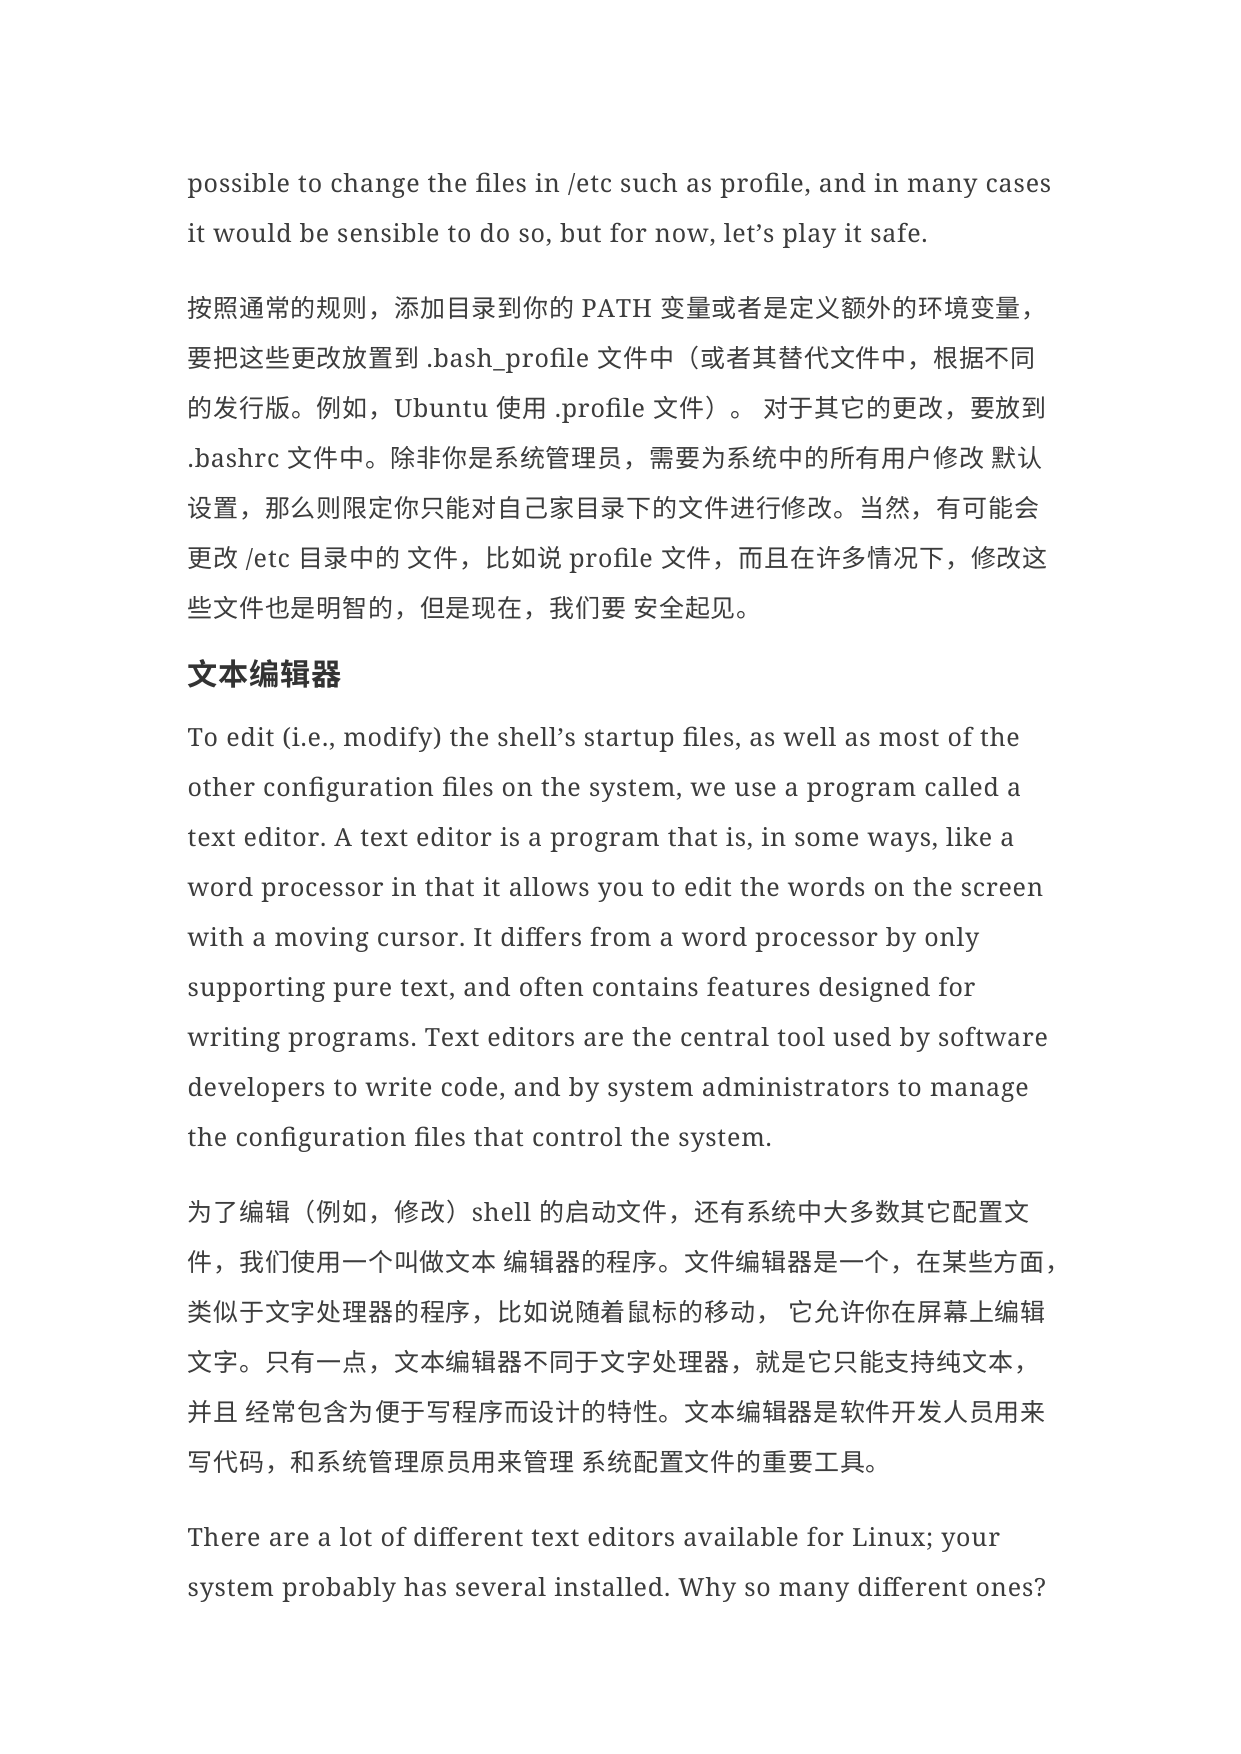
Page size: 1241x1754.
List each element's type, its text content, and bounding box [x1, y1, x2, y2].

text 按照通常的规则，添加目录到你的 PATH 变量或者是定义额外的环境变量，要把这些更改放置到 .bash_profile 文件中（或者其替代文件中，根据不同的发行版。例如，Ubuntu 使用 .profile 文件）。 对于其它的更改，要放到 .bashrc 文件中。除非你是系统管理员，需要为系统中的所有用户修改 默认设置，那么则限定你只能对自己家目录下的文件进行修改。当然，有可能会更改 /etc 目录中的 文件，比如说 profile 文件，而且在许多情况下，修改这些文件也是明智的，但是现在，我们要 安全起见。 [187, 275, 1053, 625]
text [187, 1504, 1053, 1604]
text 文本编辑器 [187, 650, 1053, 694]
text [187, 150, 1053, 250]
text 为了编辑（例如，修改）shell 的启动文件，还有系统中大多数其它配置文件，我们使用一个叫做文本 编辑器的程序。文件编辑器是一个，在某些方面，类似于文字处理器的程序，比如说随着鼠标的移动， 它允许你在屏幕上编辑文字。只有一点，文本编辑器不同于文字处理器，就是它只能支持纯文本，并且 经常包含为便于写程序而设计的特性。文本编辑器是软件开发人员用来写代码，和系统管理原员用来管理 系统配置文件的重要工具。 [187, 1179, 1053, 1479]
text To edit (i.e., modify) the shell’s startup files, as well as most of the other configuration files on the system, we use a program called a text editor. A text editor is a program that is, in some ways, like a word processor in that it allows you to edit the words on the screen with a moving cursor. It differs from a word processor by only supporting pure text, and often contains features designed for writing programs. Text editors are the central tool used by software developers to write code, and by system administrators to manage the configuration files that control the system. [187, 704, 1053, 1154]
